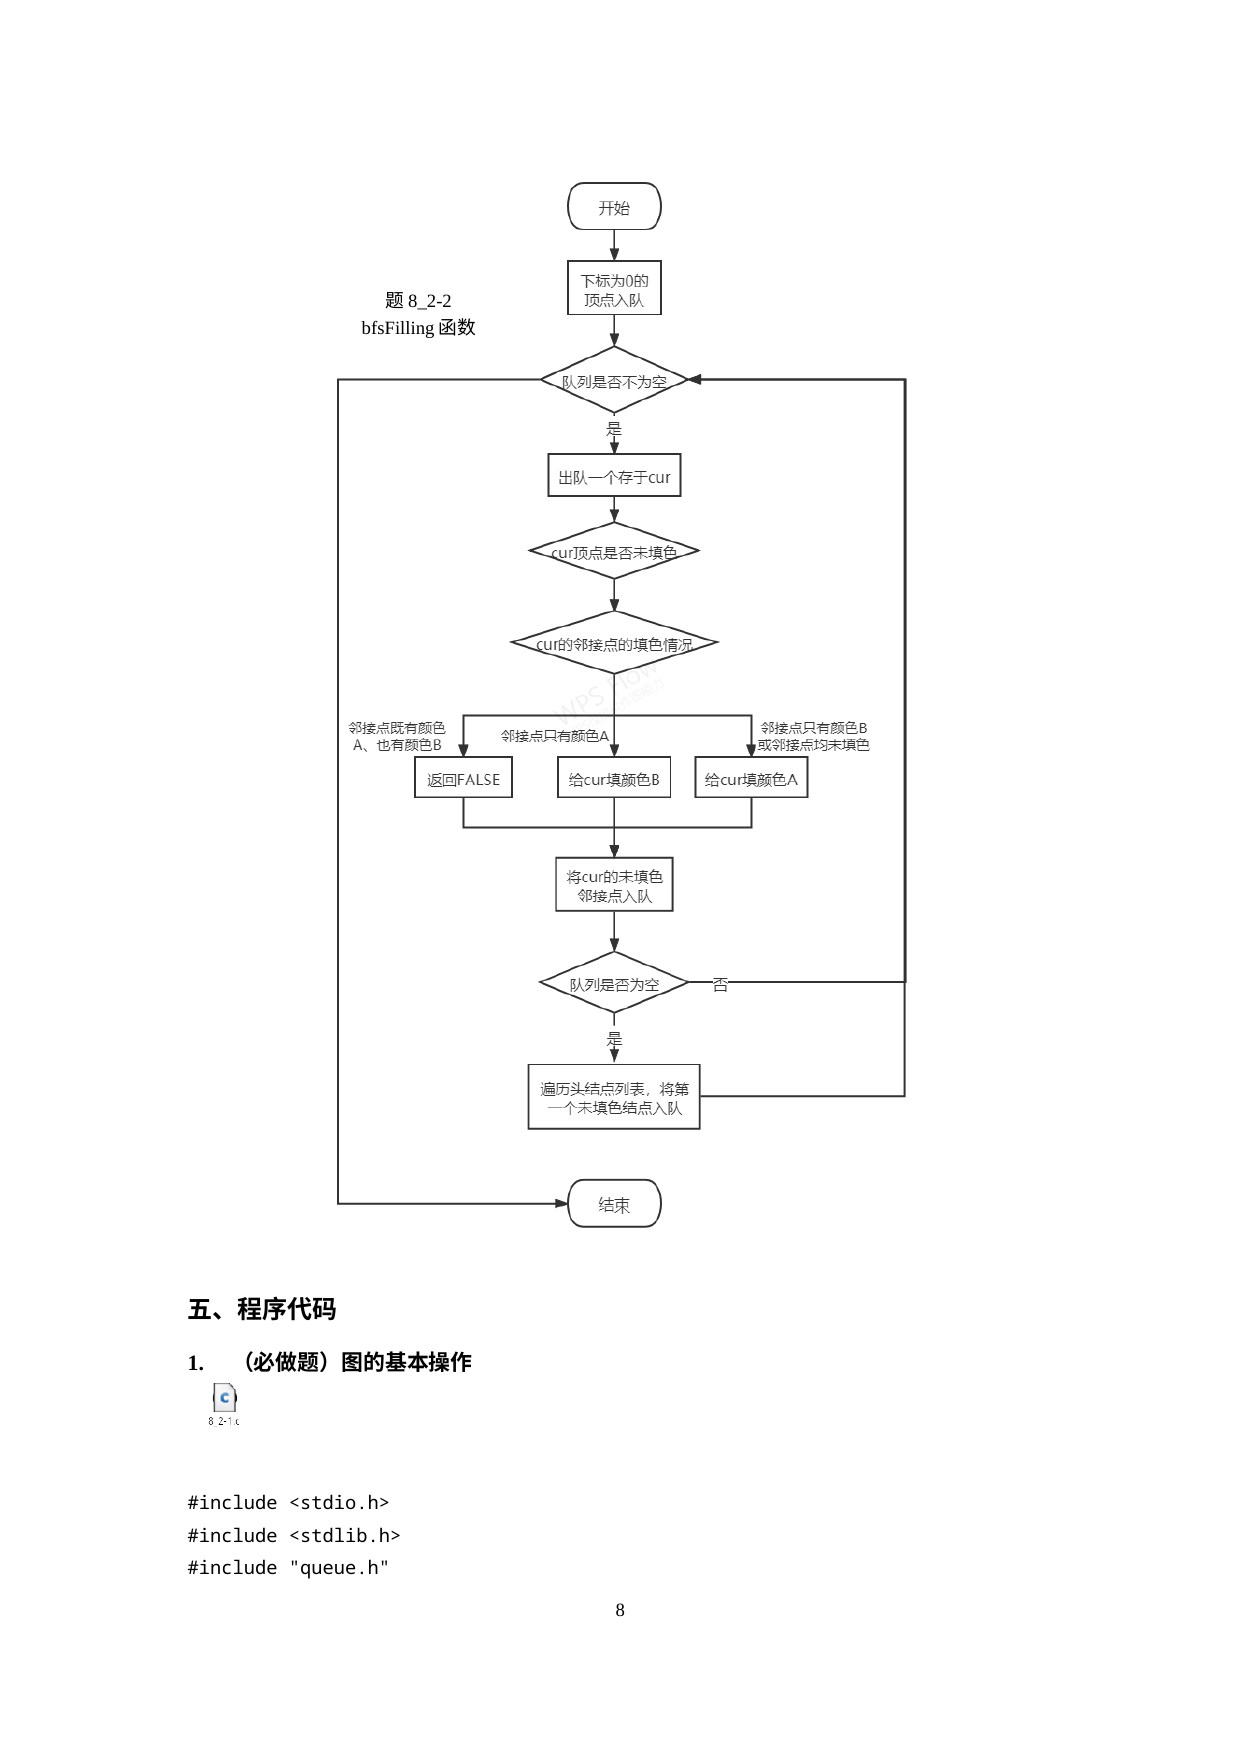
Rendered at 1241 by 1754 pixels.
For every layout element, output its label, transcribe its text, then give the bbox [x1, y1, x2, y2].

text #include "queue.h" [187, 1551, 1053, 1584]
list （必做题）图的基本操作 [187, 1345, 1053, 1377]
text #include <stdlib.h> [187, 1519, 1053, 1551]
subtitle 五、程序代码 [187, 1275, 1053, 1340]
text #include <stdio.h> [187, 1486, 1053, 1519]
picture [314, 159, 927, 1249]
